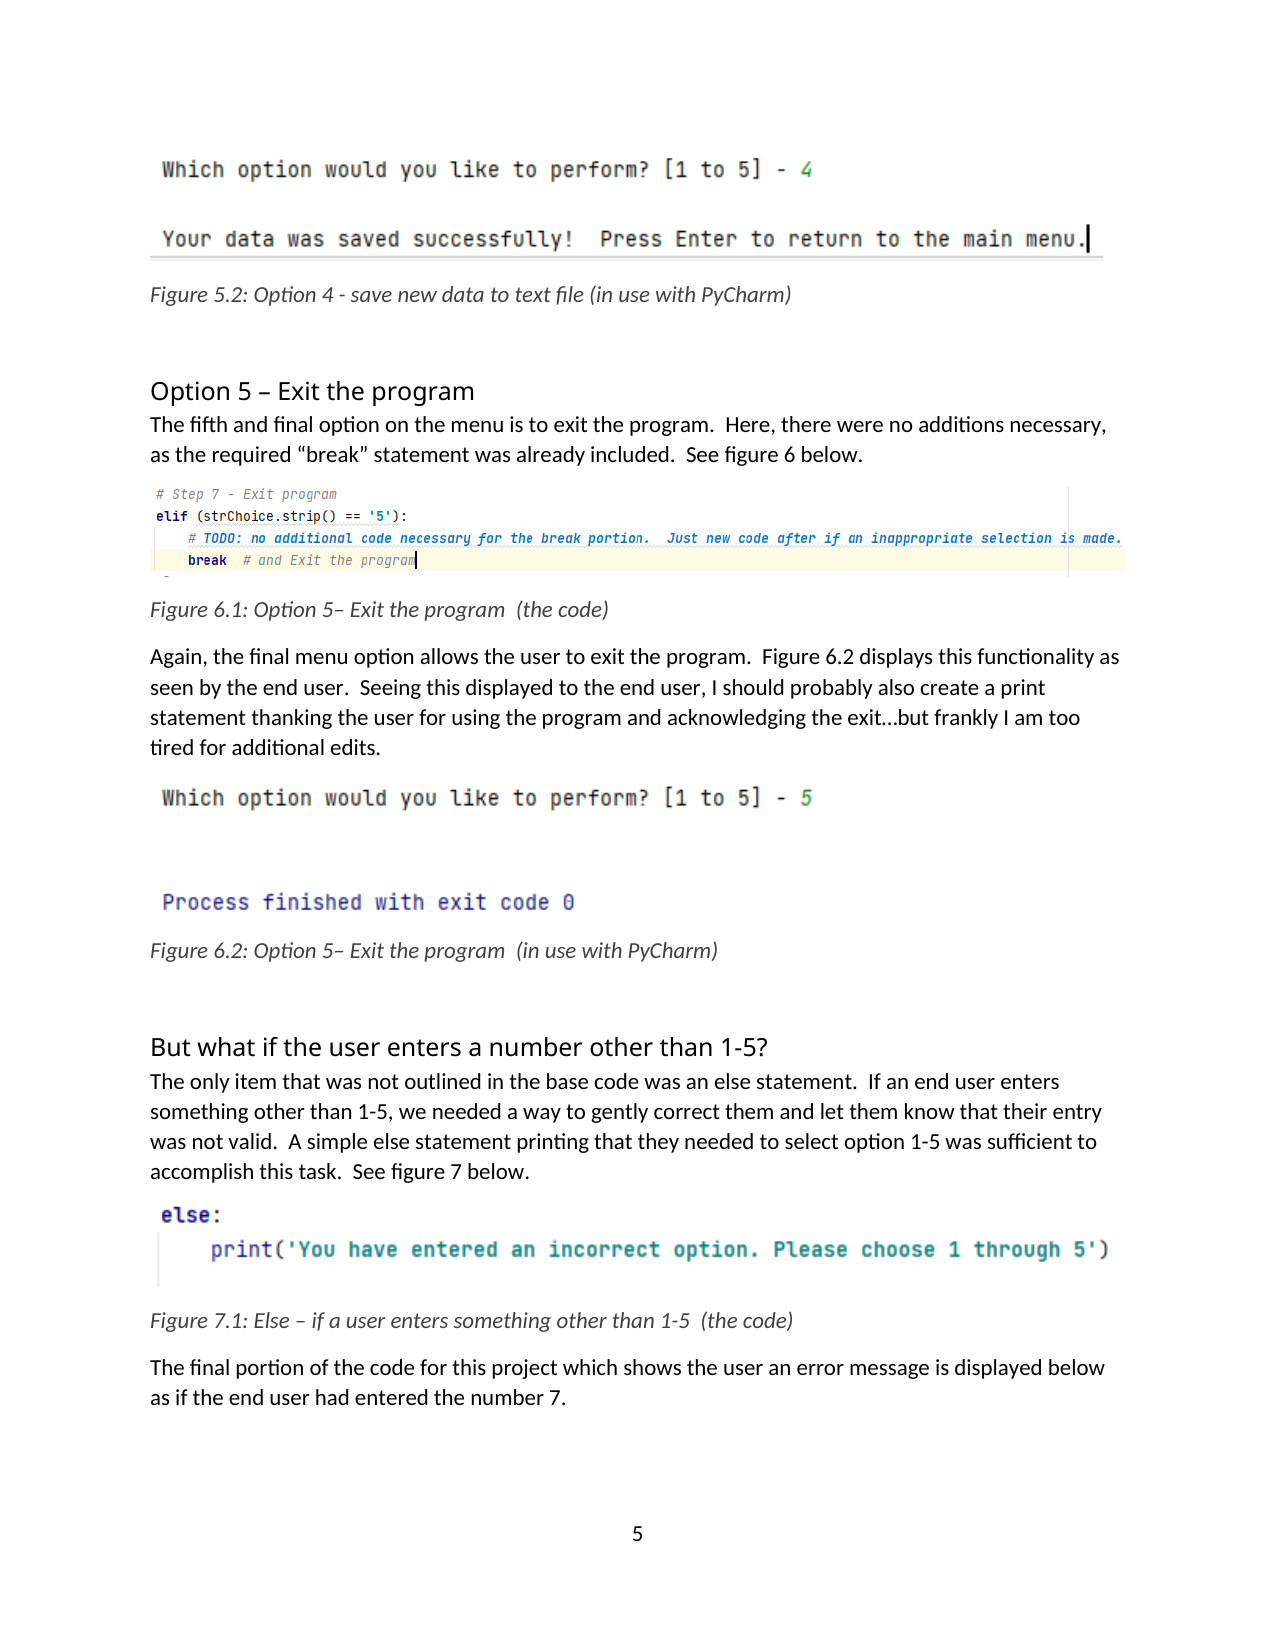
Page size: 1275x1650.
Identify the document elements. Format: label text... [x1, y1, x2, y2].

text Figure 5.2: Option 4 - save new data to text file (in use with PyCharm) [150, 280, 1125, 308]
text The fifth and final option on the menu is to exit the program. Here, there were no additions necessary, as the required “break” statement was already included. See figure 6 below. [150, 410, 1125, 468]
picture [150, 780, 816, 918]
picture [150, 150, 1104, 261]
text The only item that was not outlined in the base code was an else statement. If an end user enters something other than 1-5, we needed a way to gently correct them and let them know that their entry was not valid. A simple else statement printing that they needed to select option 1-5 was sufficient to accomplish this task. See figure 7 below. [150, 1067, 1125, 1185]
text Figure 6.2: Option 5– Exit the program (in use with PyCharm) [150, 936, 1125, 964]
text Figure 6.1: Option 5– Exit the program (the code) [150, 596, 1125, 623]
subtitle Option 5 – Exit the program [150, 373, 1125, 408]
picture [150, 1204, 1122, 1287]
text The final portion of the code for this project which shows the user an error message is displayed below as if the end user had entered the number 7. [150, 1353, 1125, 1411]
text Again, the final menu option allows the user to exit the program. Figure 6.2 displays this functionality as seen by the end user. Seeing this displayed to the end user, I should probably also create a print statement thanking the user for using the program and acknowledging the exit…but frankly I am too tired for additional edits. [150, 642, 1125, 761]
text Figure 7.1: Else – if a user enters something other than 1-5 (the code) [150, 1306, 1125, 1334]
picture [150, 487, 1125, 577]
subtitle But what if the user enters a number other than 1-5? [150, 1030, 1125, 1064]
